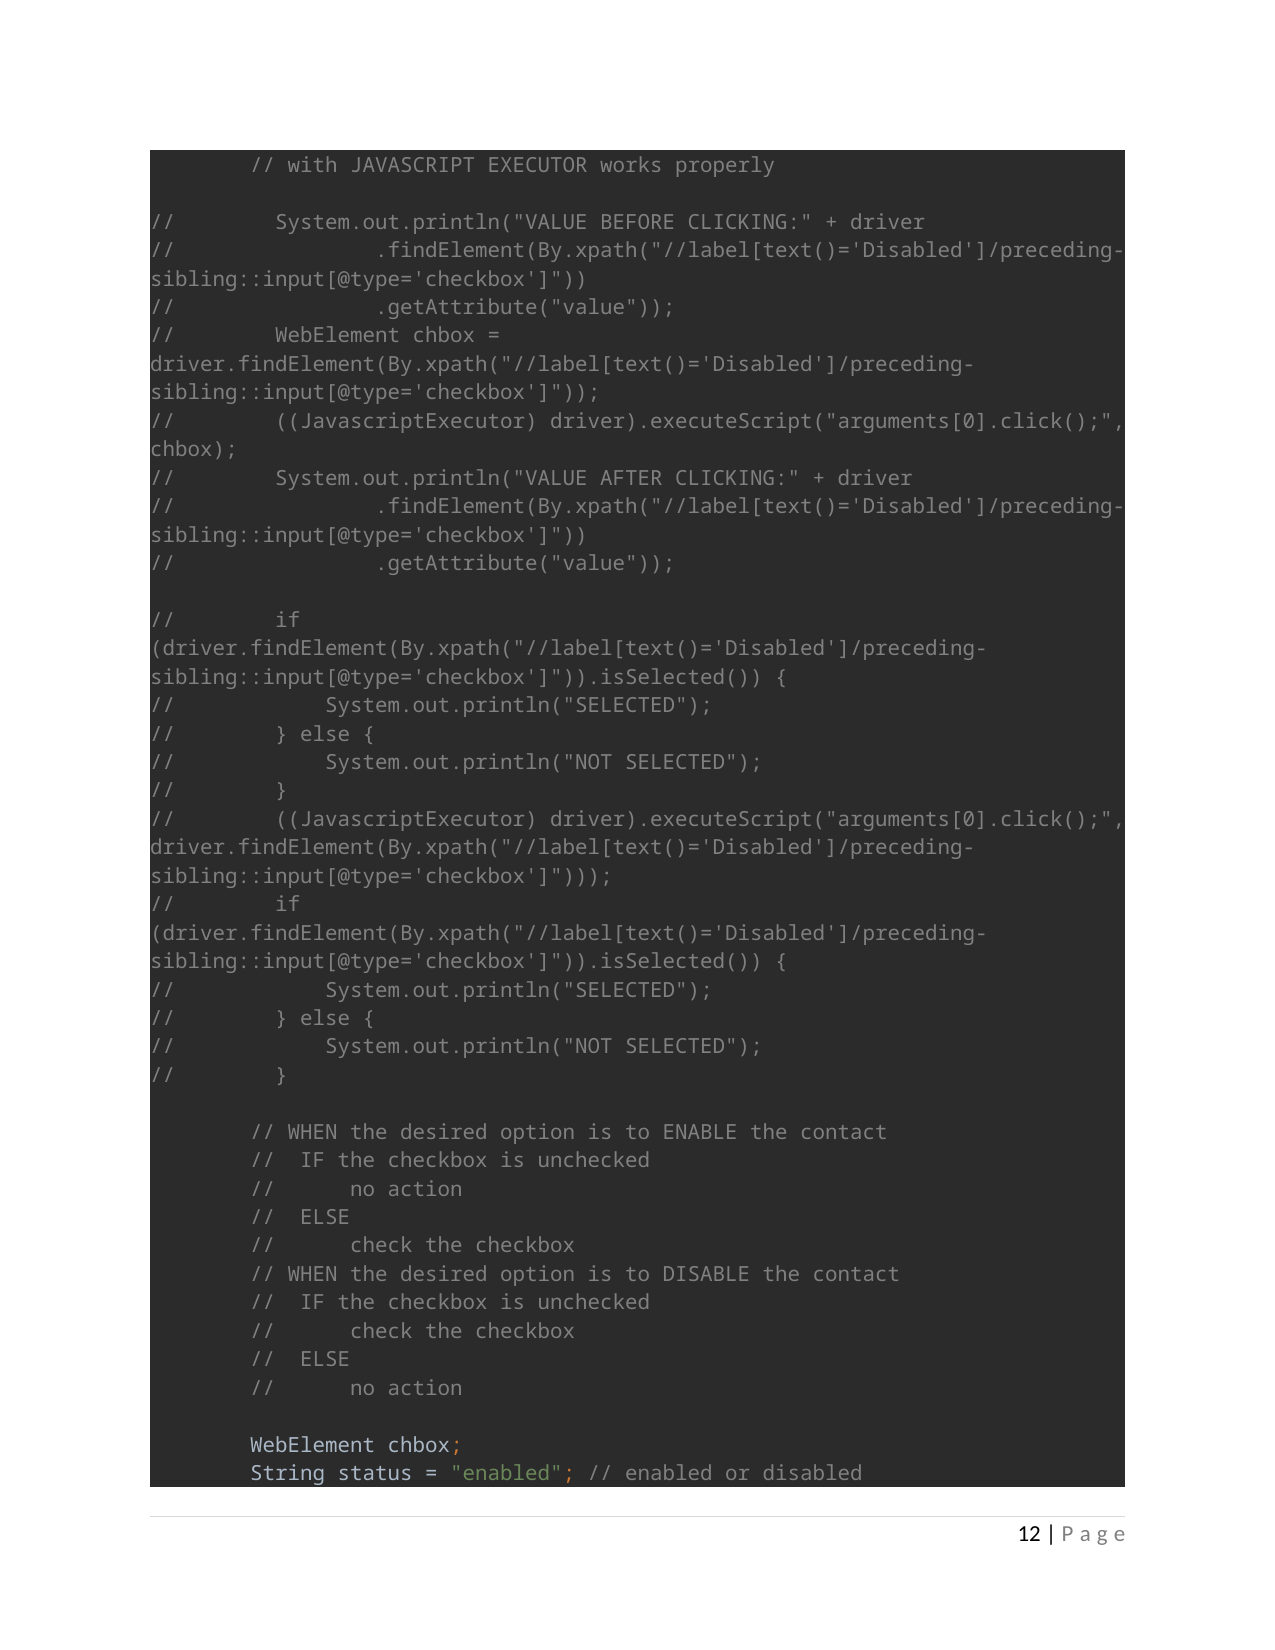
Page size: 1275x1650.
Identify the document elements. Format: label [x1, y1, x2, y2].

text [150, 150, 1125, 1487]
